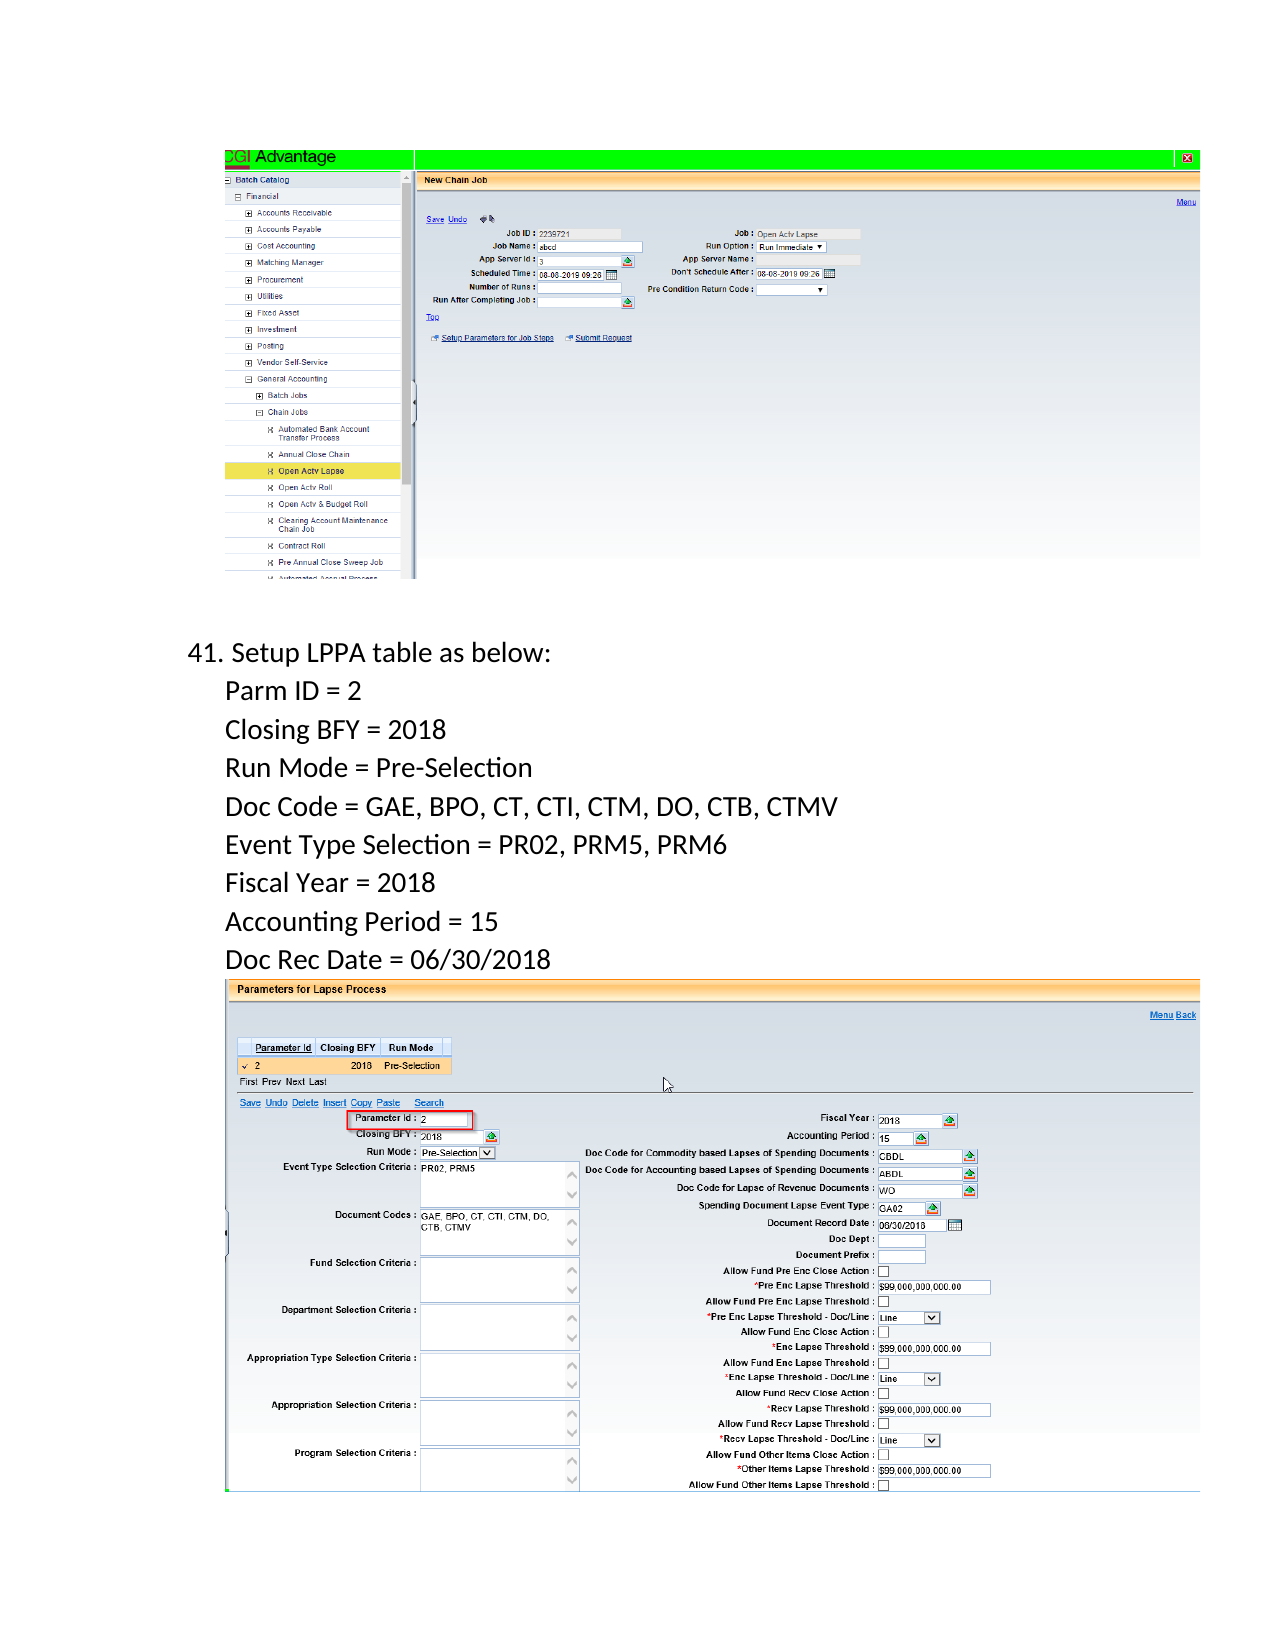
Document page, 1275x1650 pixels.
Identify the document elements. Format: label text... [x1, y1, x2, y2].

list Fiscal Year = 2018 [225, 864, 1125, 900]
list Parm ID = 2 [225, 672, 1125, 708]
list Accounting Period = 15 [225, 903, 1125, 938]
picture [225, 979, 1200, 1492]
list Doc Code = GAE, BPO, CT, CTI, CTM, DO, CTB, CTMV [225, 788, 1125, 823]
list Event Type Selection = PR02, PRM5, PRM6 [225, 826, 1125, 862]
list Setup LPPA table as below: [187, 634, 1125, 669]
list Doc Rec Date = 06/30/2018 [225, 941, 1125, 977]
list Closing BFY = 2018 [225, 711, 1125, 746]
list Run Mode = Pre-Selection [225, 749, 1125, 785]
picture [225, 150, 1200, 579]
